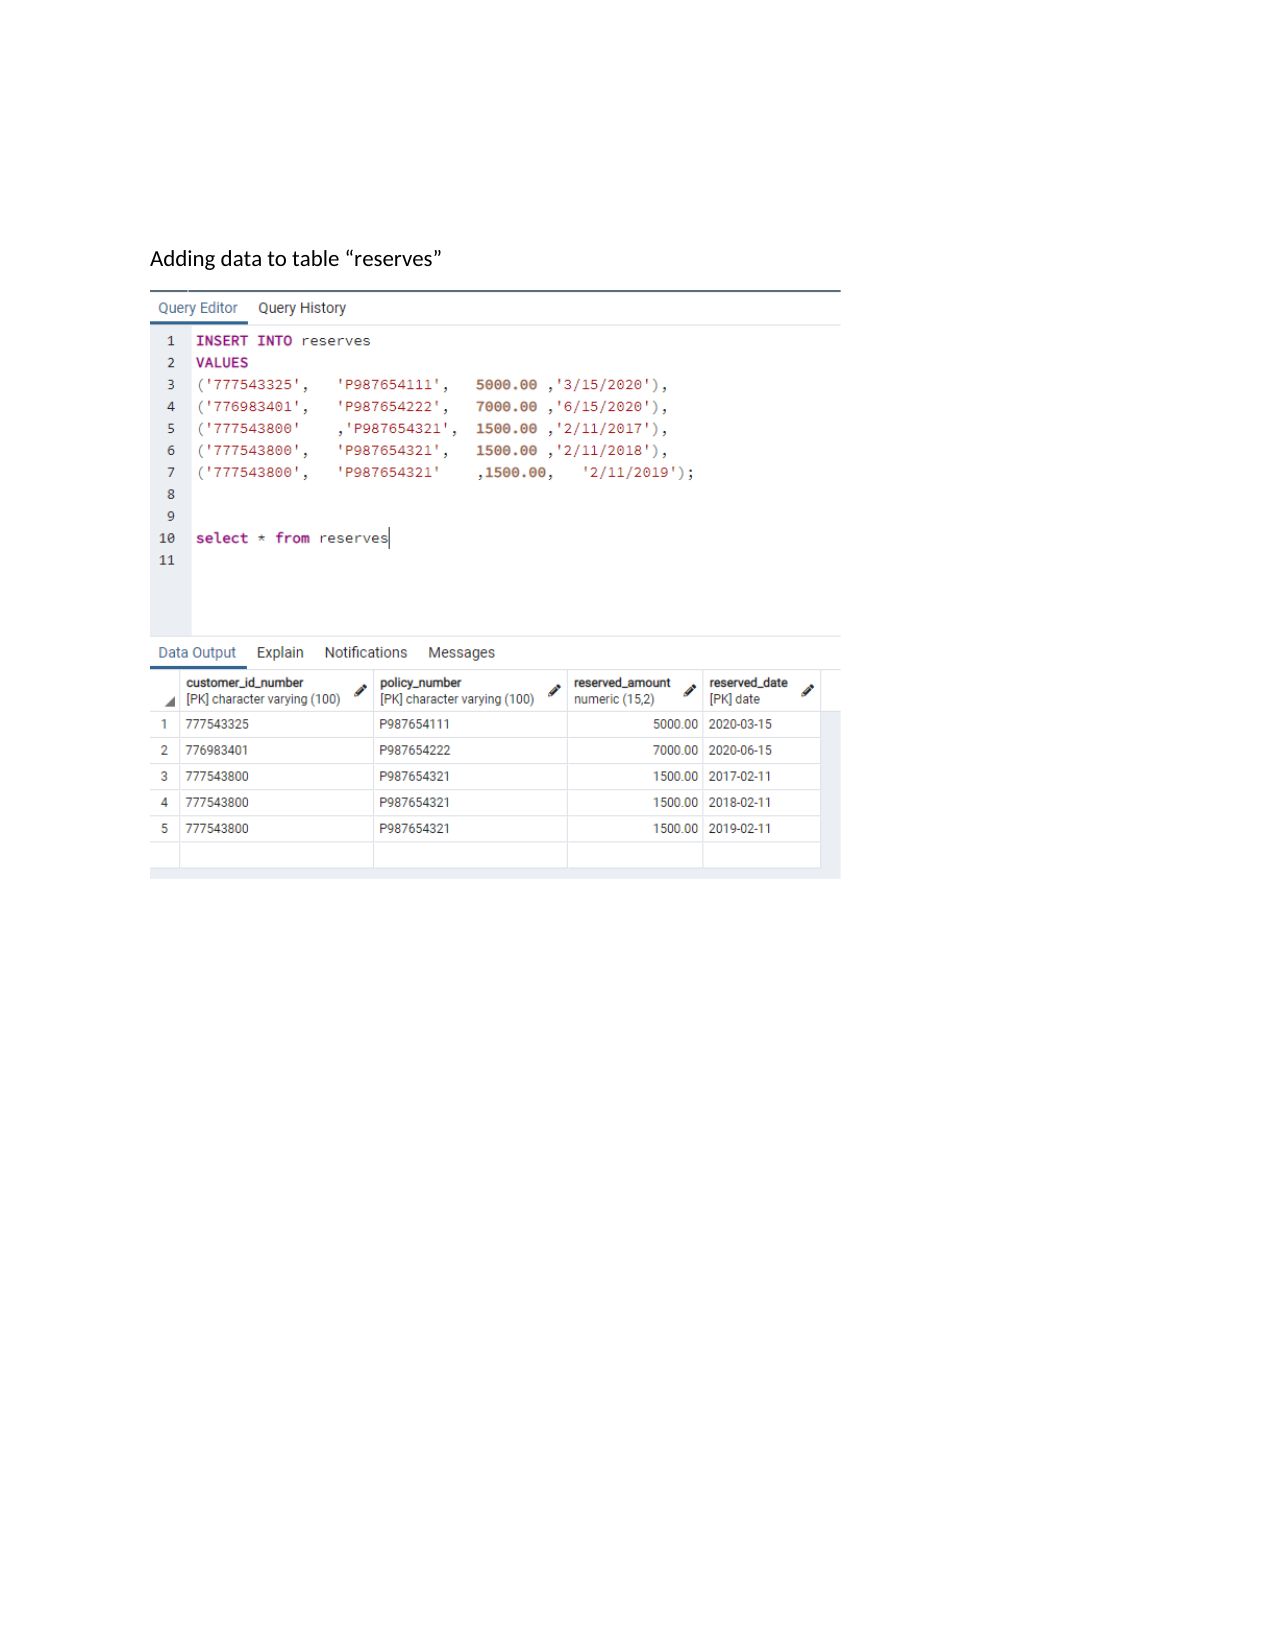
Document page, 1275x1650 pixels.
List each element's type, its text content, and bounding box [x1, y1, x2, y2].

picture [150, 290, 841, 879]
text Adding data to table “reserves” [150, 244, 1125, 272]
